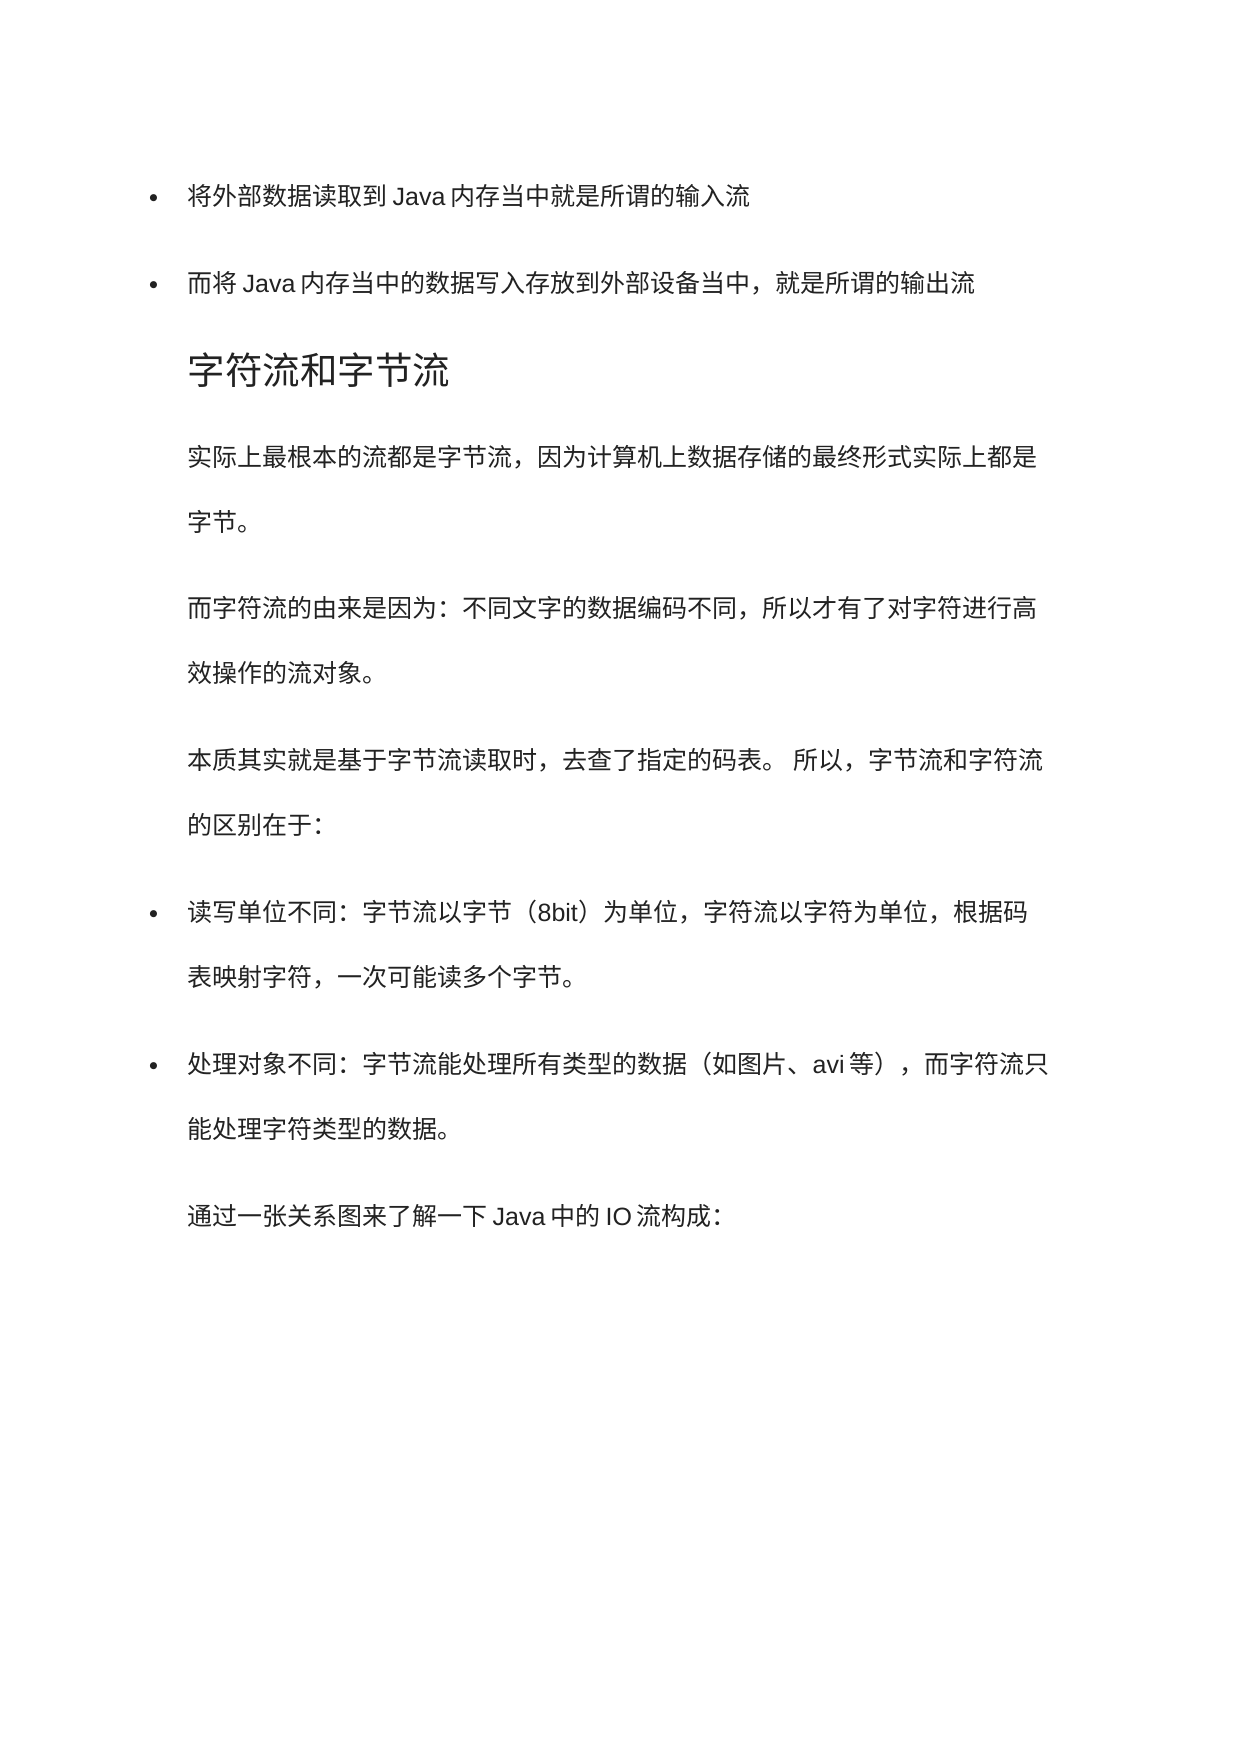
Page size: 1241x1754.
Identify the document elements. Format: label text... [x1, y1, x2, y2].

list 处理对象不同：字节流能处理所有类型的数据（如图片、avi等），而字符流只能处理字符类型的数据。 [150, 1030, 1053, 1160]
text 字符流和字节流 [187, 336, 1053, 401]
list 读写单位不同：字节流以字节（8bit）为单位，字符流以字符为单位，根据码表映射字符，一次可能读多个字节。 [150, 878, 1053, 1008]
text 本质其实就是基于字节流读取时，去查了指定的码表。 所以，字节流和字符流的区别在于： [187, 726, 1053, 856]
text 而字符流的由来是因为：不同文字的数据编码不同，所以才有了对字符进行高效操作的流对象。 [187, 574, 1053, 704]
list 将外部数据读取到Java内存当中就是所谓的输入流 [150, 162, 1053, 227]
list 而将Java内存当中的数据写入存放到外部设备当中，就是所谓的输出流 [150, 249, 1053, 314]
text 实际上最根本的流都是字节流，因为计算机上数据存储的最终形式实际上都是字节。 [187, 423, 1053, 553]
text 通过一张关系图来了解一下Java中的IO流构成： [187, 1182, 1053, 1247]
